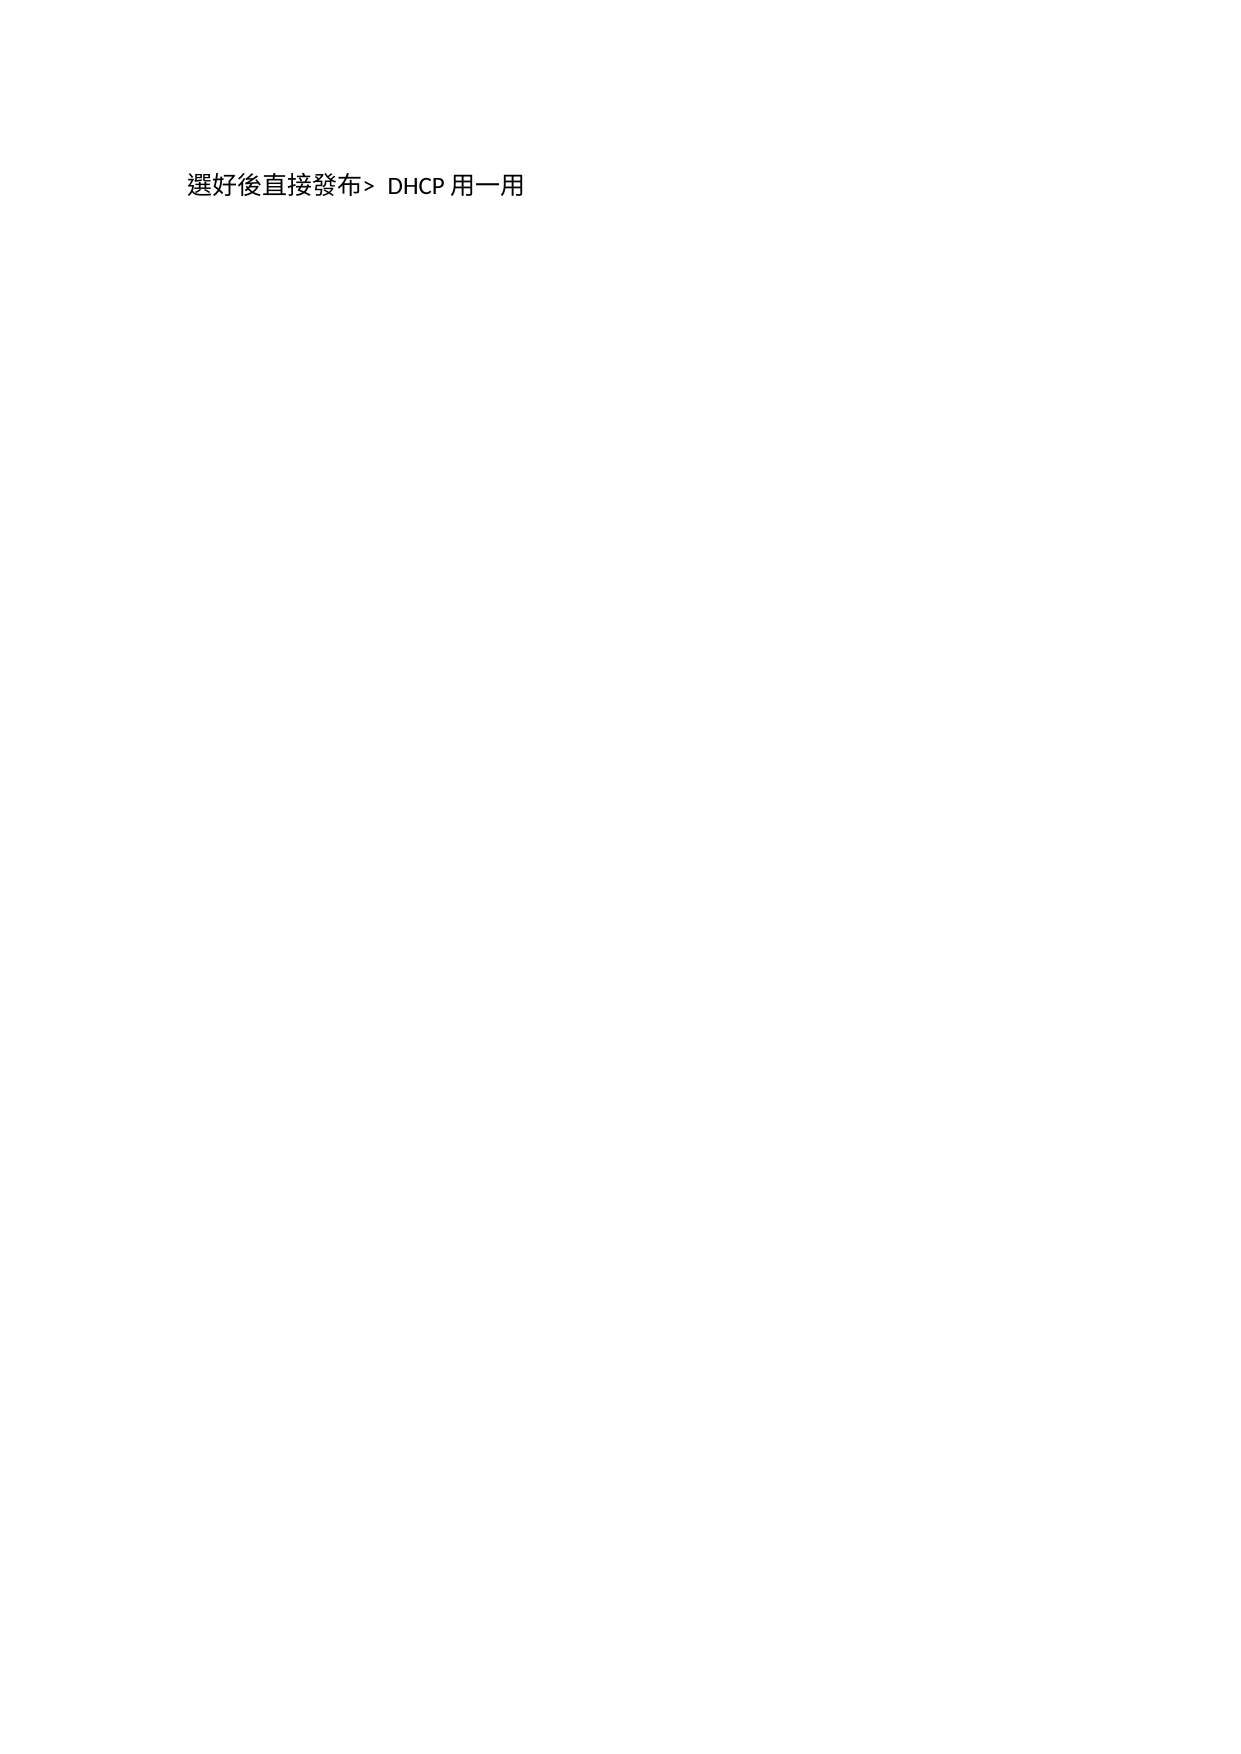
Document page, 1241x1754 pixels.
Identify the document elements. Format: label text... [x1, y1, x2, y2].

text 選好後直接發布> DHCP用一用 [187, 164, 1053, 202]
